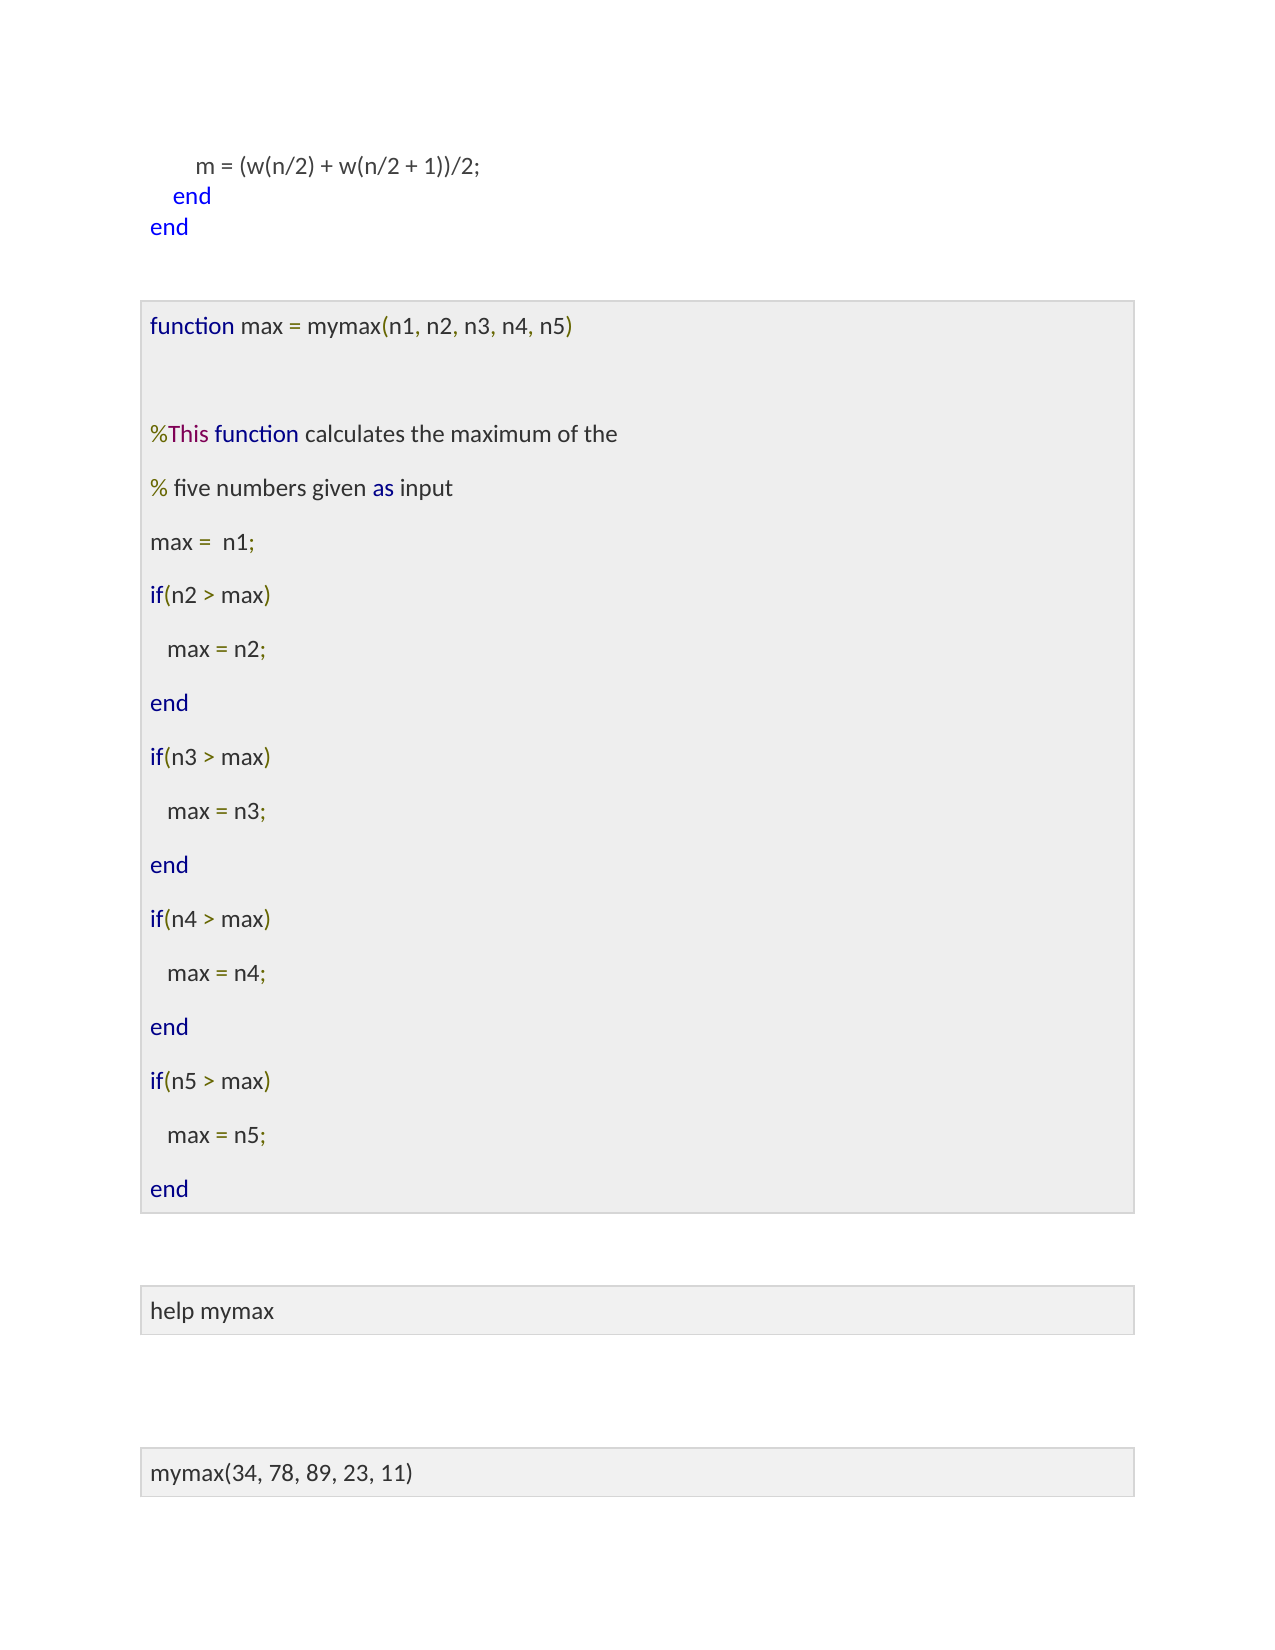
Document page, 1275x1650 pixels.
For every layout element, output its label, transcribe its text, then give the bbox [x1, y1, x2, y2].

text end [142, 839, 1133, 880]
text max = n5; [142, 1109, 1133, 1150]
text if(n2 > max) [142, 570, 1133, 610]
text mymax(34, 78, 89, 23, 11) [142, 1449, 1133, 1496]
text % five numbers given as input [142, 462, 1133, 502]
text max = n1; [142, 516, 1133, 556]
text if(n5 > max) [142, 1055, 1133, 1096]
text end [142, 678, 1133, 718]
text end [142, 1001, 1133, 1042]
text help mymax [142, 1287, 1133, 1334]
text max = n2; [142, 624, 1133, 664]
text end [150, 211, 1125, 242]
text end [142, 1163, 1133, 1212]
text m = (w(n/2) + w(n/2 + 1))/2; [150, 150, 1125, 181]
text if(n3 > max) [142, 732, 1133, 772]
text max = n4; [142, 947, 1133, 988]
text if(n4 > max) [142, 893, 1133, 934]
text function max = mymax(n1, n2, n3, n4, n5) [142, 302, 1133, 340]
text max = n3; [142, 786, 1133, 826]
text end [150, 181, 1125, 211]
text %This function calculates the maximum of the [142, 408, 1133, 448]
